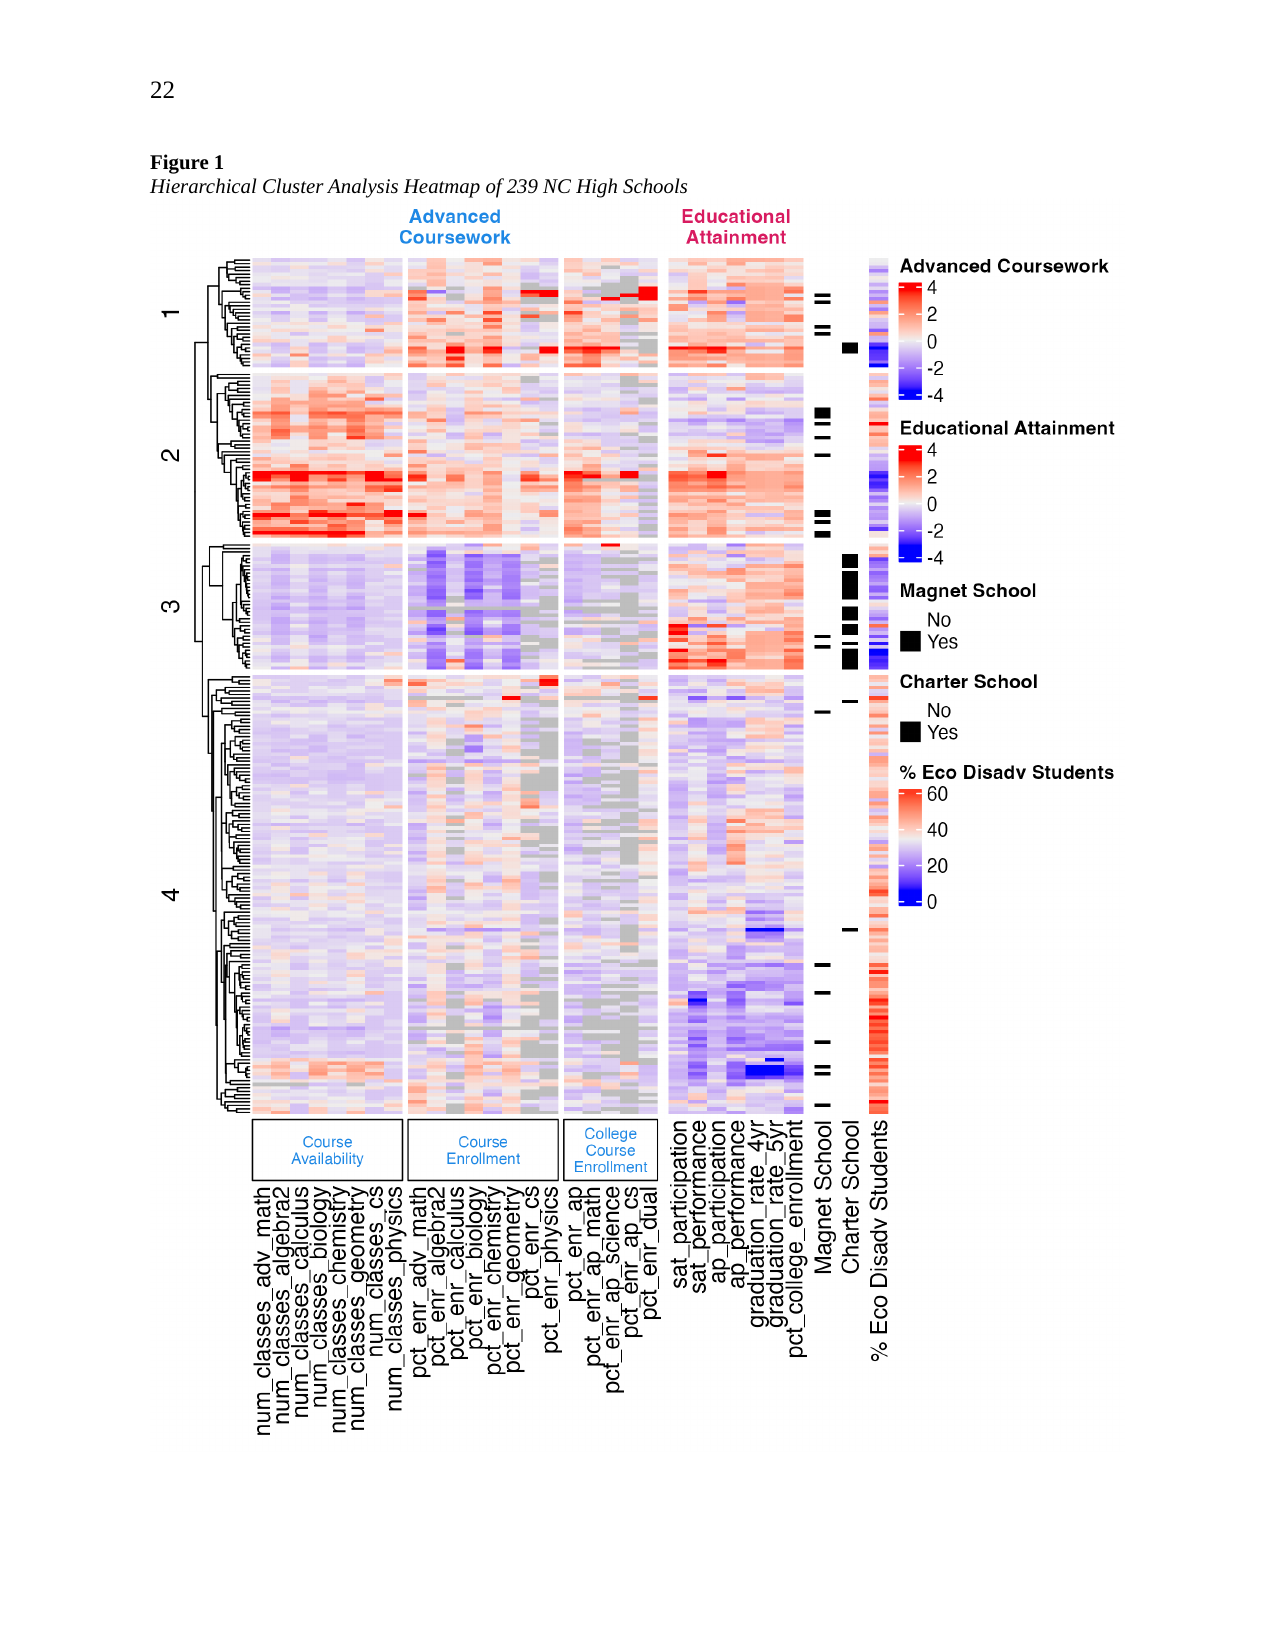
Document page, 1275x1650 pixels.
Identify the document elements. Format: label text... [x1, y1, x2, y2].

picture [150, 198, 1125, 1452]
text Figure 1 [150, 150, 1125, 174]
text Hierarchical Cluster Analysis Heatmap of 239 NC High Schools [150, 174, 1125, 198]
